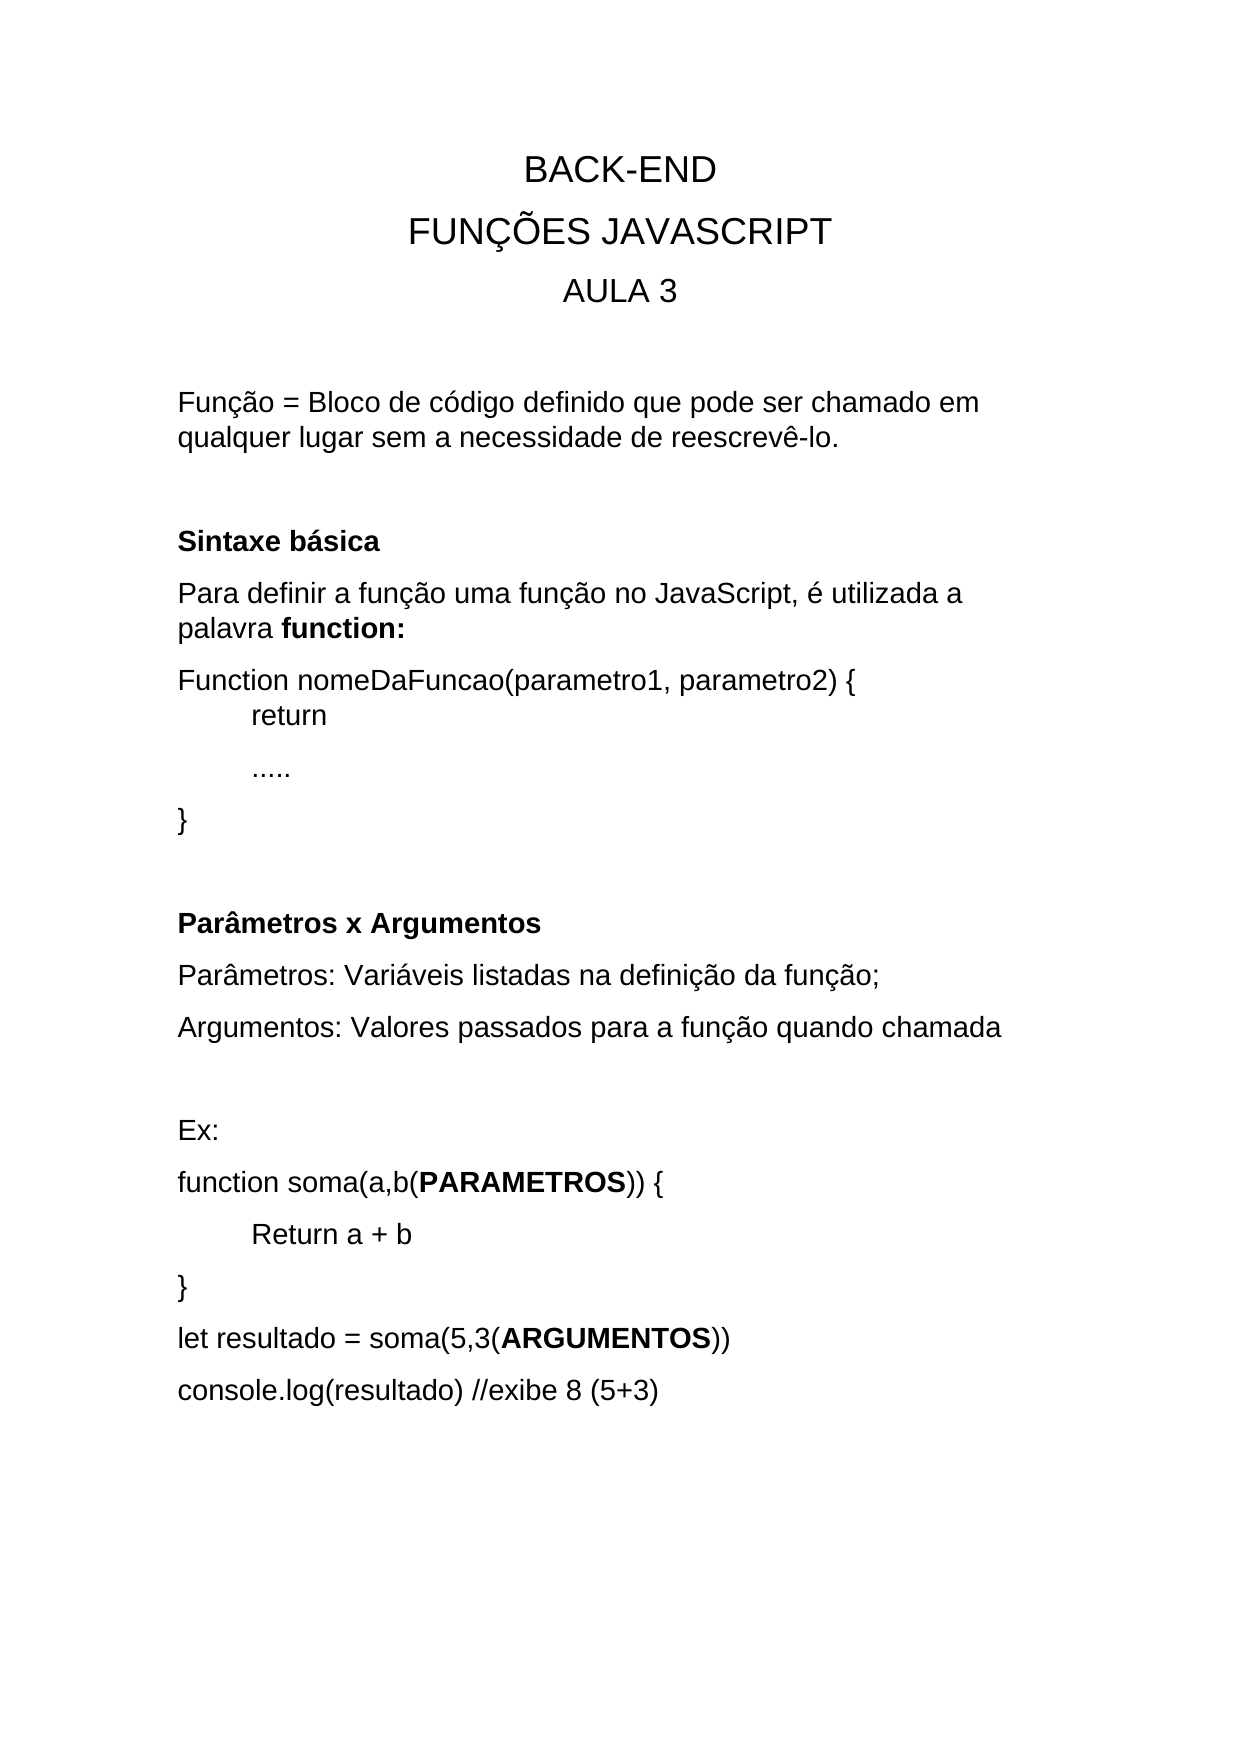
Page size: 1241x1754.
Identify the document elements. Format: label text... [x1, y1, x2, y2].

text Sintaxe básica [177, 524, 1063, 558]
text AULA 3 [177, 271, 1063, 310]
text ..... [177, 750, 1063, 784]
text Ex: [177, 1113, 1063, 1147]
text } [177, 1269, 1063, 1303]
text Return a + b [177, 1217, 1063, 1251]
text Function nomeDaFuncao(parametro1, parametro2) { return [177, 663, 1063, 732]
text Parâmetros x Argumentos [177, 906, 1063, 939]
text FUNÇÕES JAVASCRIPT [177, 209, 1063, 253]
text } [177, 802, 1063, 836]
text Parâmetros: Variáveis listadas na definição da função; [177, 958, 1063, 991]
text let resultado = soma(5,3(ARGUMENTOS)) [177, 1321, 1063, 1354]
text BACK-END [177, 148, 1063, 191]
text function soma(a,b(PARAMETROS)) { [177, 1165, 1063, 1199]
text Argumentos: Valores passados para a função quando chamada [177, 1010, 1063, 1043]
text Para definir a função uma função no JavaScript, é utilizada a palavra function: [177, 576, 1063, 645]
text Função = Bloco de código definido que pode ser chamado em qualquer lugar sem a necessidade de reescrevê-lo. [177, 385, 1063, 454]
text console.log(resultado) //exibe 8 (5+3) [177, 1373, 1063, 1406]
